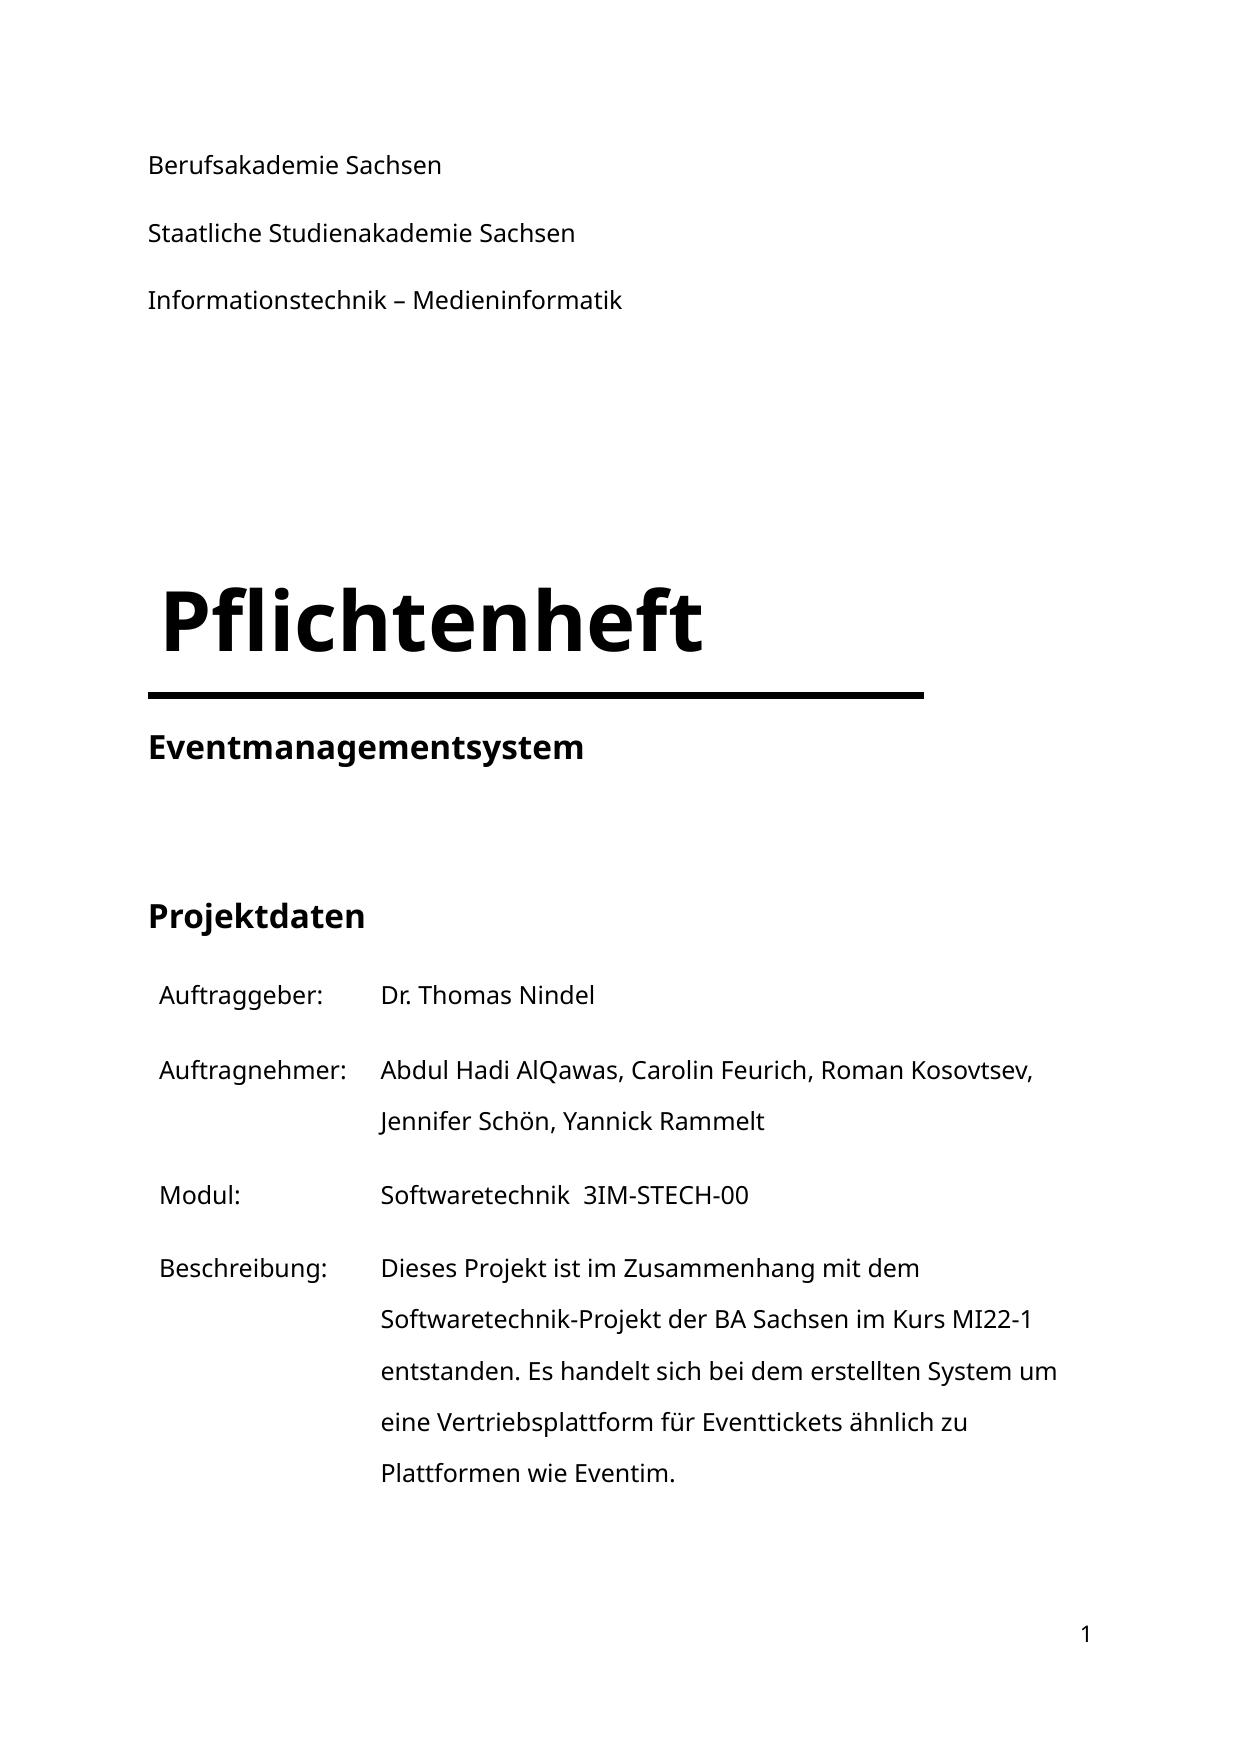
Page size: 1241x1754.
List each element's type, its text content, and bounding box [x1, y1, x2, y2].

text Projektdaten [148, 893, 1093, 938]
table_cell Softwaretechnik 3IM-STECH-00 [369, 1178, 1092, 1251]
text Eventmanagementsystem [148, 723, 1093, 769]
table_cell Beschreibung: [148, 1251, 369, 1529]
table_cell Dieses Projekt ist im Zusammenhang mit dem Softwaretechnik-Projekt der BA Sachsen im Kurs MI22-1 entstanden. Es handelt sich bei dem erstellten System um eine Vertriebsplattform für Eventtickets ähnlich zu Plattformen wie Eventim. [369, 1251, 1092, 1529]
table_header Auftraggeber: [148, 978, 369, 1053]
table_header Dr. Thomas Nindel [369, 978, 1092, 1053]
text Berufsakademie Sachsen [148, 148, 1093, 182]
table_cell Abdul Hadi AlQawas, Carolin Feurich, Roman Kosovtsev, Jennifer Schön, Yannick Rammelt [369, 1053, 1092, 1177]
text Informationstechnik – Medieninformatik [148, 283, 1093, 317]
table_header Pflichtenheft [148, 537, 924, 692]
text Staatliche Studienakademie Sachsen [148, 215, 1093, 249]
table_cell Auftragnehmer: [148, 1053, 369, 1177]
table_cell Modul: [148, 1178, 369, 1251]
